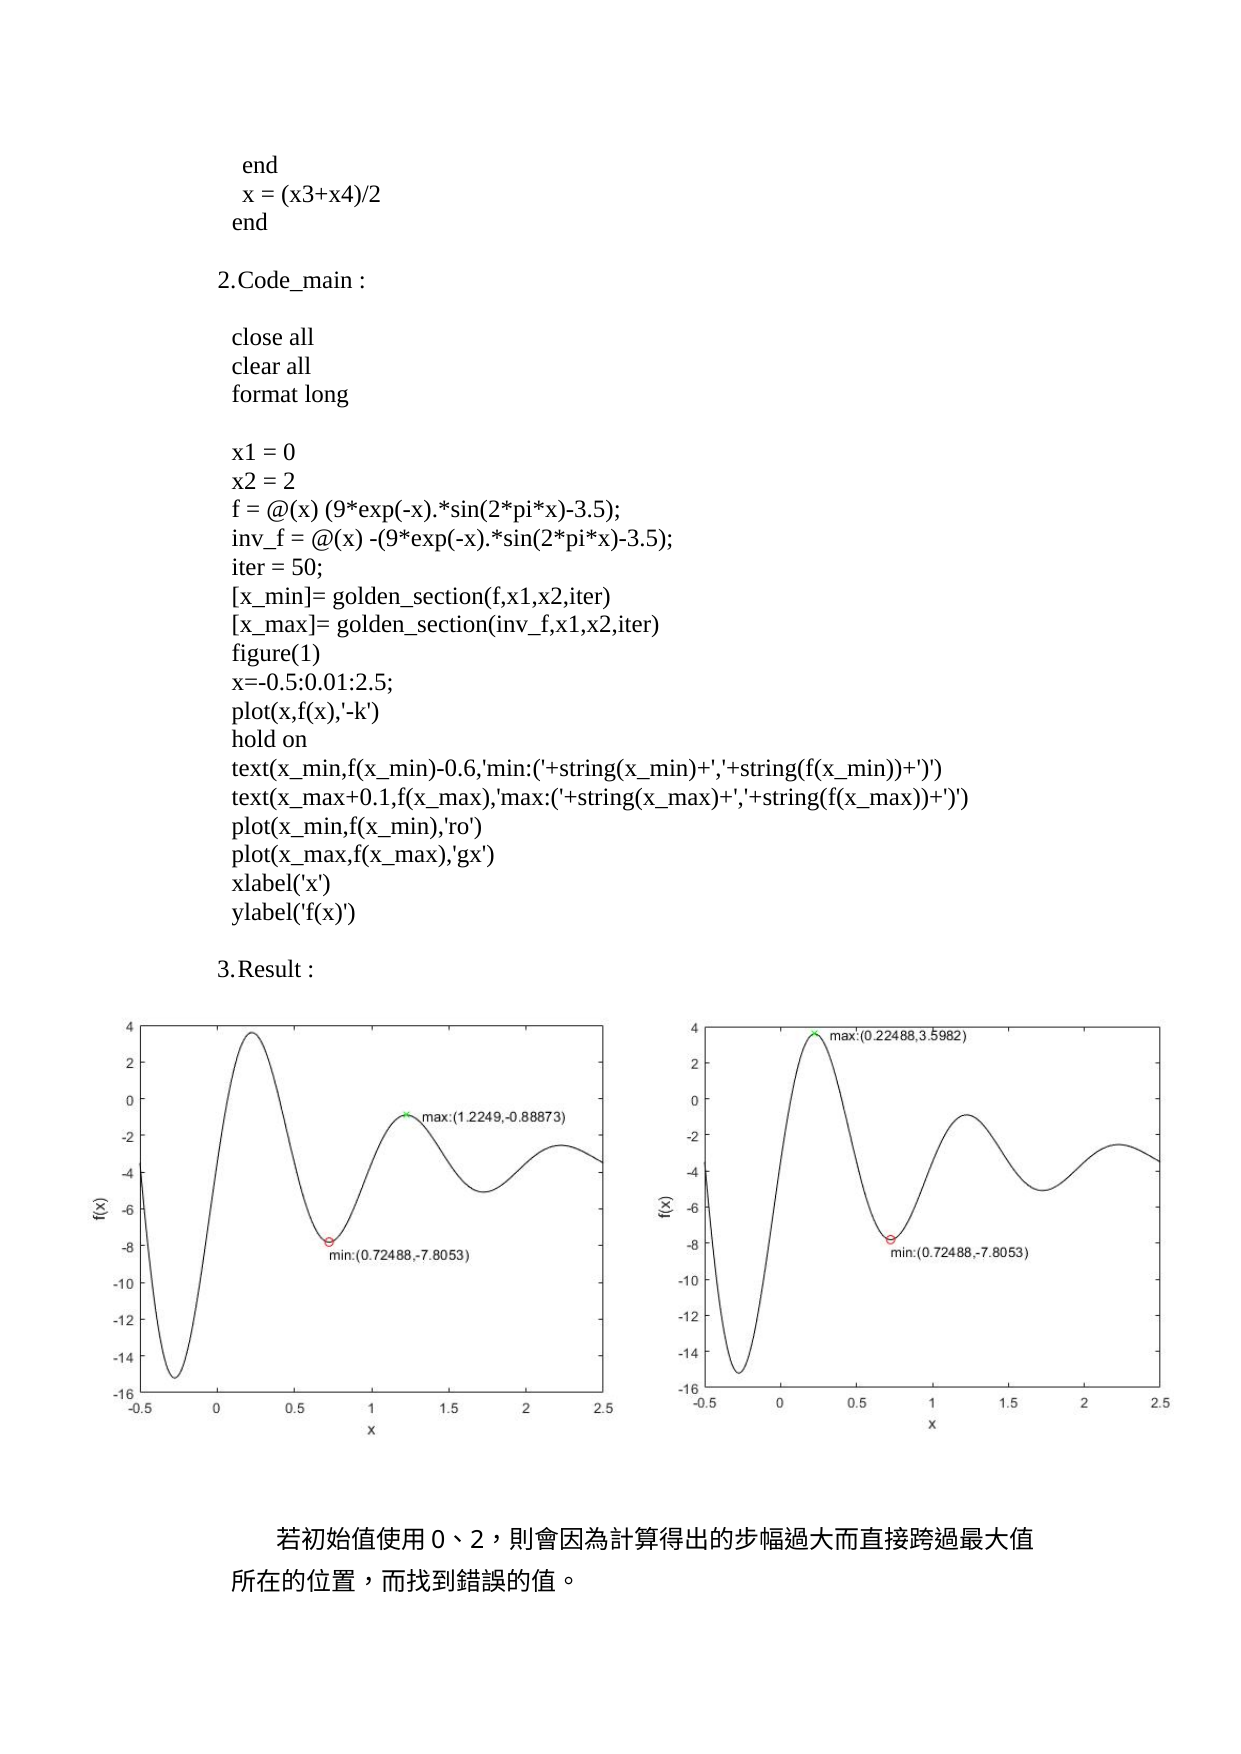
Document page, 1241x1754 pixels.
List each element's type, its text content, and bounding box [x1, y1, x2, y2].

text plot(x_min,f(x_min),'ro') [231, 811, 1053, 839]
text xlabel('x') [231, 868, 1053, 897]
text 若初始值使用0、2，則會因為計算得出的步幅過大而直接跨過最大值所在的位置，而找到錯誤的值。 [231, 1520, 1053, 1598]
text clear all [231, 351, 1053, 379]
text [x_min]= golden_section(f,x1,x2,iter) [231, 581, 1053, 609]
text text(x_min,f(x_min)-0.6,'min:('+string(x_min)+','+string(f(x_min))+')') [231, 753, 1053, 782]
text plot(x_max,f(x_max),'gx') [231, 839, 1053, 868]
text iter = 50; [231, 552, 1053, 581]
list Code_main : [217, 265, 1053, 294]
list end [217, 150, 1053, 179]
text close all [231, 322, 1053, 351]
text inv_f = @(x) -(9*exp(-x).*sin(2*pi*x)-3.5); [231, 523, 1053, 552]
text text(x_max+0.1,f(x_max),'max:('+string(x_max)+','+string(f(x_max))+')') [231, 782, 1053, 811]
text ylabel('f(x)') [231, 897, 1053, 926]
list end [232, 207, 1053, 236]
picture [62, 992, 1216, 1442]
text x1 = 0 [231, 437, 1053, 466]
text hold on [231, 724, 1053, 753]
text [x_max]= golden_section(inv_f,x1,x2,iter) [231, 609, 1053, 638]
list x = (x3+x4)/2 [217, 179, 1053, 207]
text figure(1) [231, 638, 1053, 667]
list Result : [217, 954, 1053, 983]
text f = @(x) (9*exp(-x).*sin(2*pi*x)-3.5); [231, 494, 1053, 523]
text format long [231, 379, 1053, 408]
text x2 = 2 [231, 466, 1053, 494]
text plot(x,f(x),'-k') [231, 696, 1053, 724]
text x=-0.5:0.01:2.5; [231, 667, 1053, 696]
